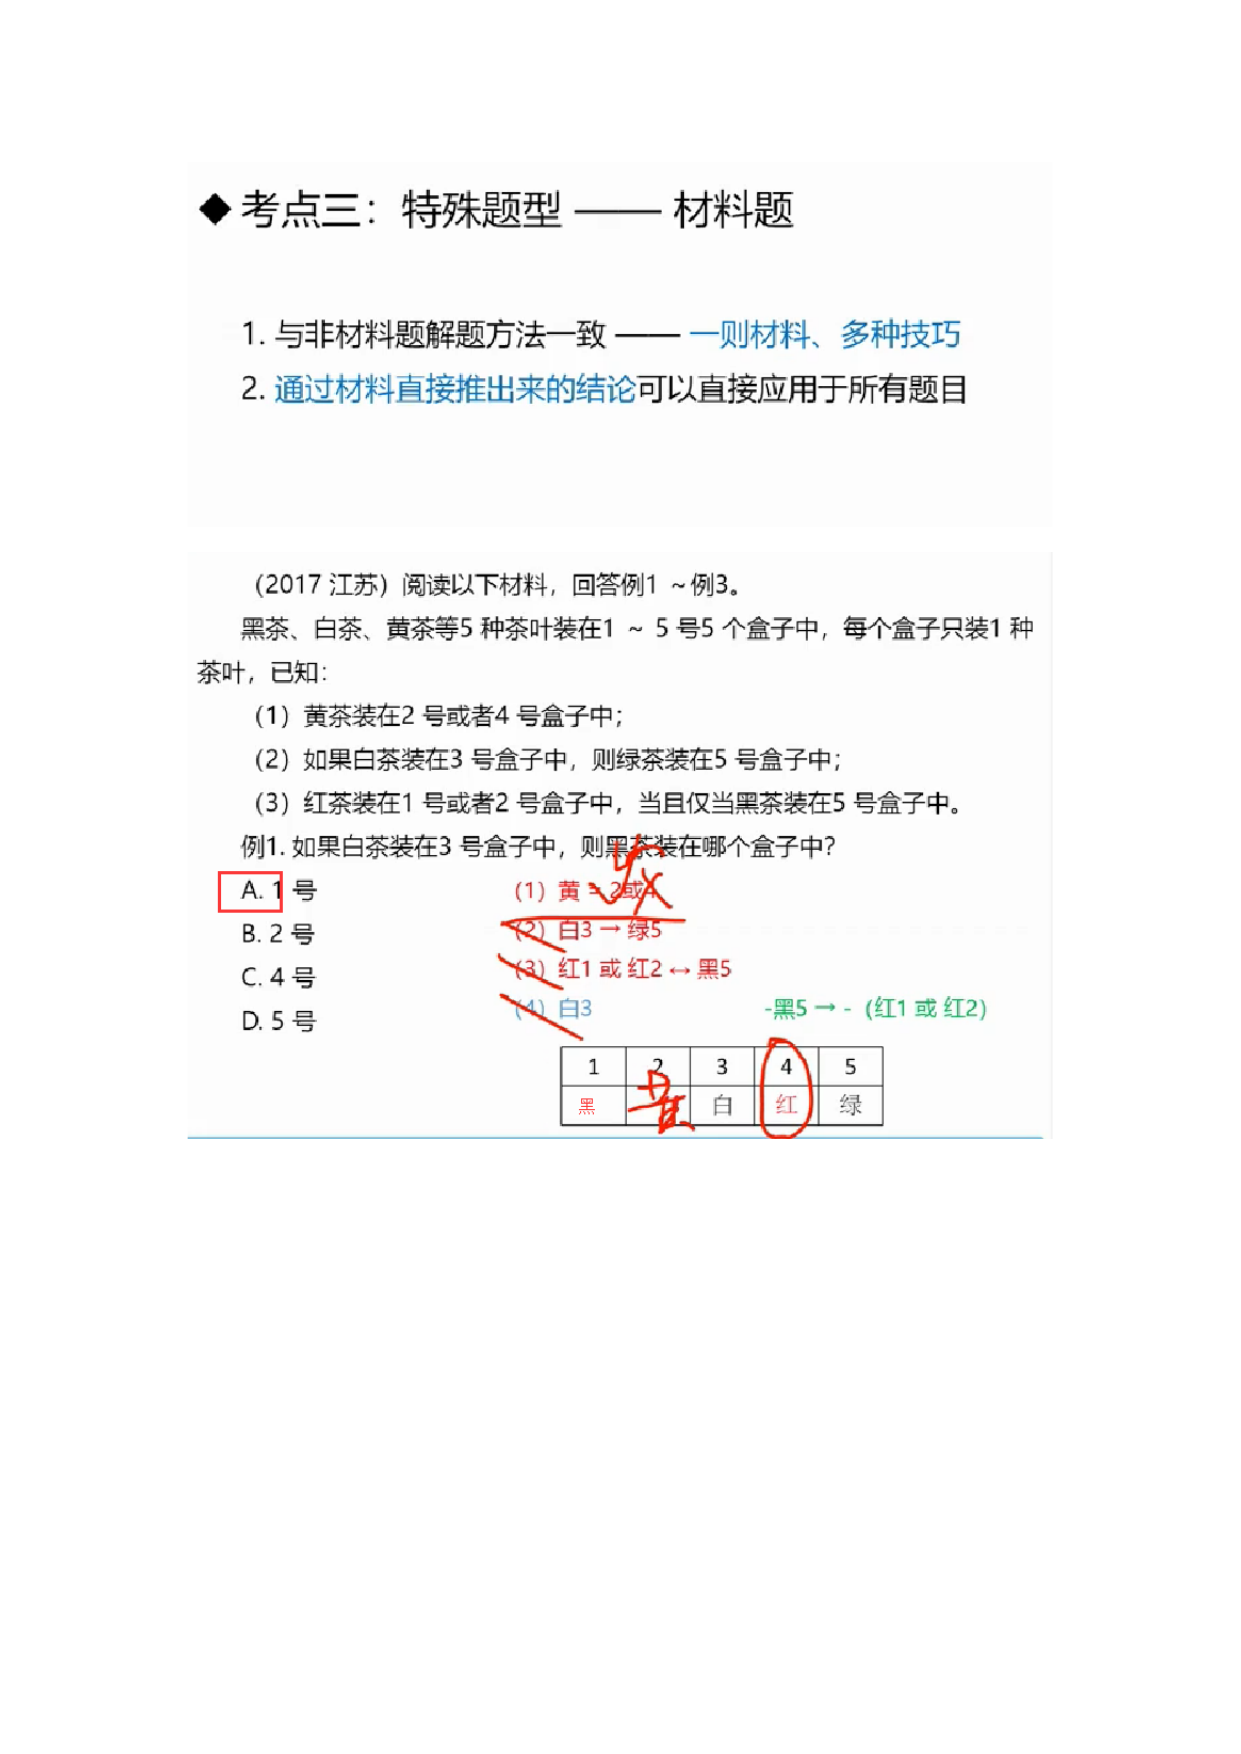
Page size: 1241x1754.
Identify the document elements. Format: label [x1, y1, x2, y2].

picture [187, 552, 1053, 1139]
picture [187, 162, 1053, 527]
